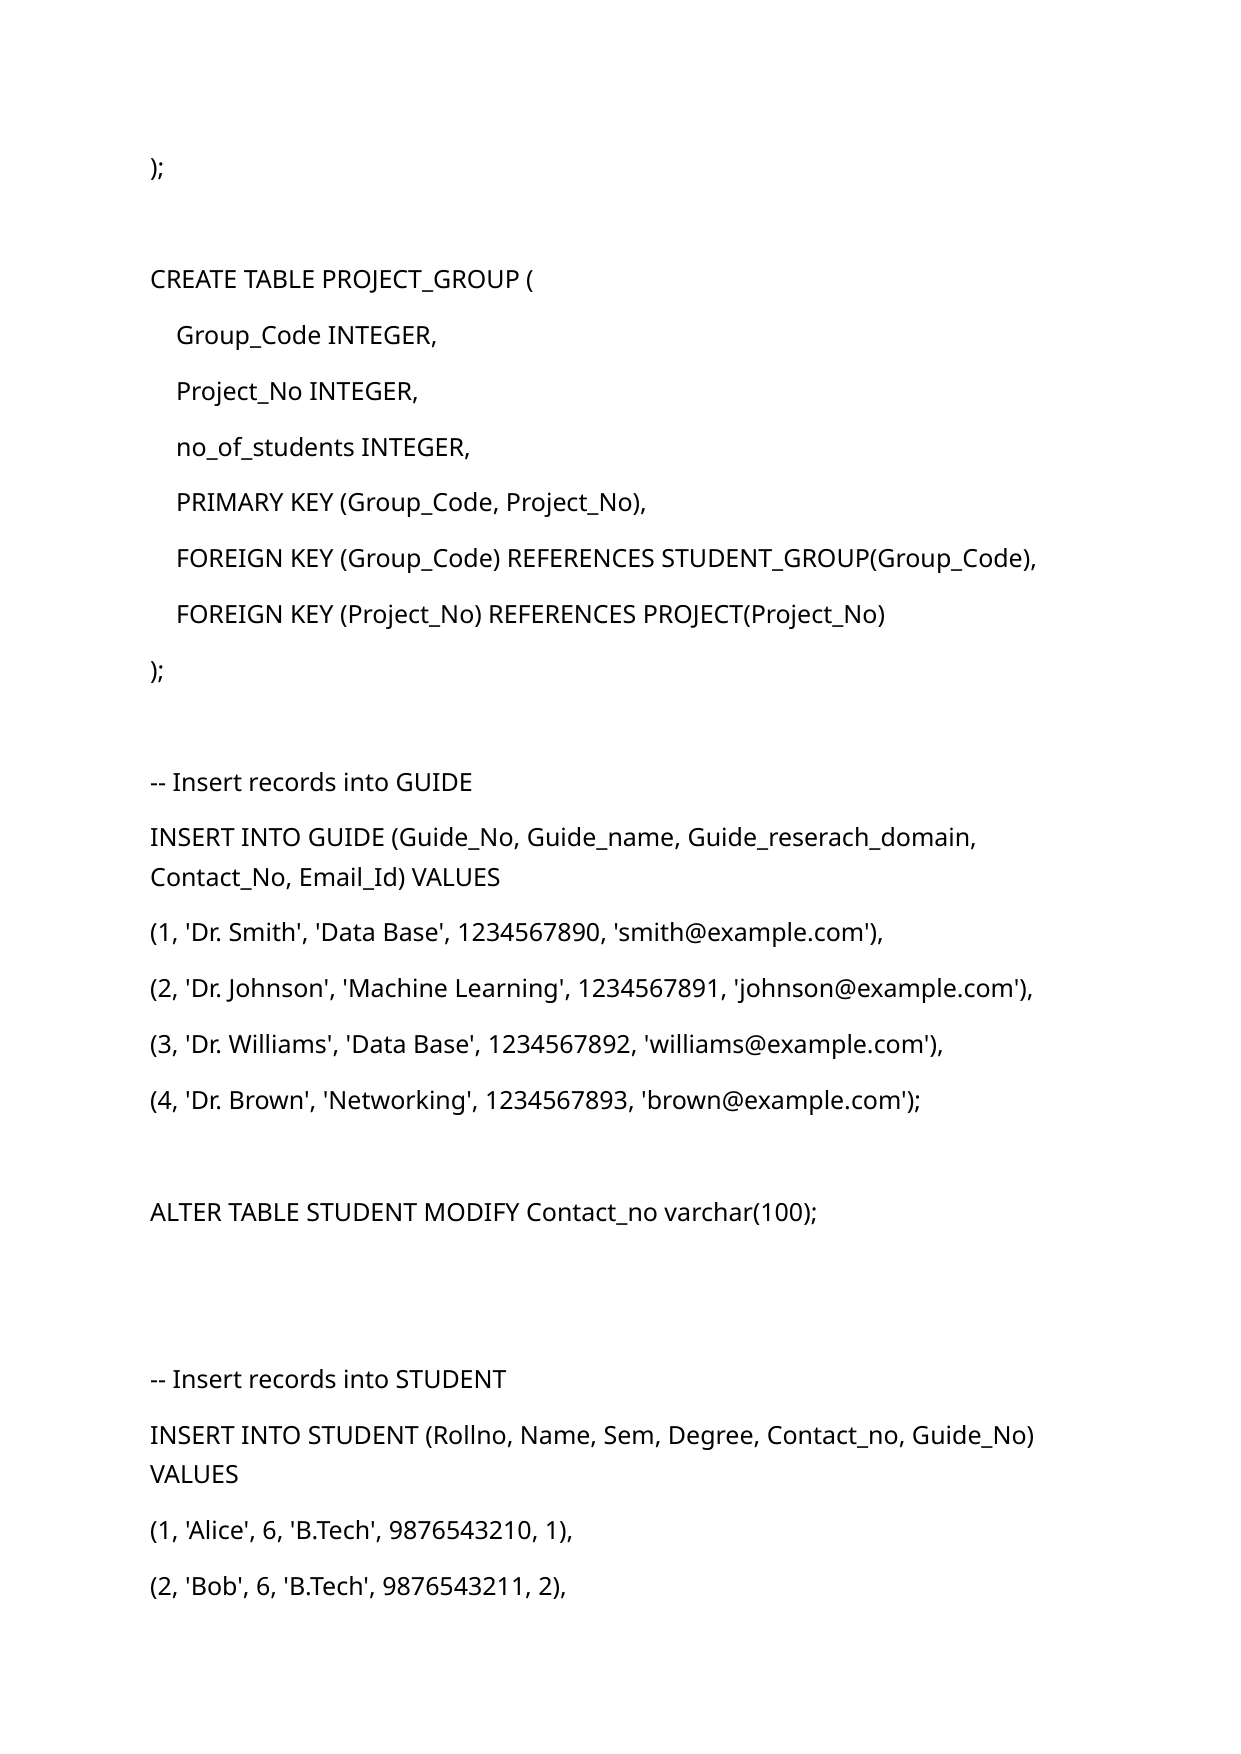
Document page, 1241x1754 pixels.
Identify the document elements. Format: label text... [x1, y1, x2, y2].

text INSERT INTO GUIDE (Guide_No, Guide_name, Guide_reserach_domain, Contact_No, Email_Id) VALUES [150, 820, 1090, 893]
text (2, 'Bob', 6, 'B.Tech', 9876543211, 2), [150, 1568, 1090, 1602]
text (1, 'Alice', 6, 'B.Tech', 9876543210, 1), [150, 1512, 1090, 1547]
text FOREIGN KEY (Group_Code) REFERENCES STUDENT_GROUP(Group_Code), [150, 541, 1090, 575]
text ); [150, 652, 1090, 687]
text -- Insert records into STUDENT [150, 1362, 1090, 1396]
text INSERT INTO STUDENT (Rollno, Name, Sem, Degree, Contact_no, Guide_No) VALUES [150, 1417, 1090, 1491]
text ALTER TABLE STUDENT MODIFY Contact_no varchar(100); [150, 1194, 1090, 1228]
text (1, 'Dr. Smith', 'Data Base', 1234567890, 'smith@example.com'), [150, 915, 1090, 949]
text Group_Code INTEGER, [150, 317, 1090, 352]
text (4, 'Dr. Brown', 'Networking', 1234567893, 'brown@example.com'); [150, 1082, 1090, 1117]
text ); [150, 150, 1090, 184]
text FOREIGN KEY (Project_No) REFERENCES PROJECT(Project_No) [150, 597, 1090, 631]
text PRIMARY KEY (Group_Code, Project_No), [150, 485, 1090, 519]
text -- Insert records into GUIDE [150, 764, 1090, 798]
text Project_No INTEGER, [150, 373, 1090, 407]
text CREATE TABLE PROJECT_GROUP ( [150, 262, 1090, 296]
text (3, 'Dr. Williams', 'Data Base', 1234567892, 'williams@example.com'), [150, 1027, 1090, 1061]
text no_of_students INTEGER, [150, 429, 1090, 463]
text (2, 'Dr. Johnson', 'Machine Learning', 1234567891, 'johnson@example.com'), [150, 971, 1090, 1005]
